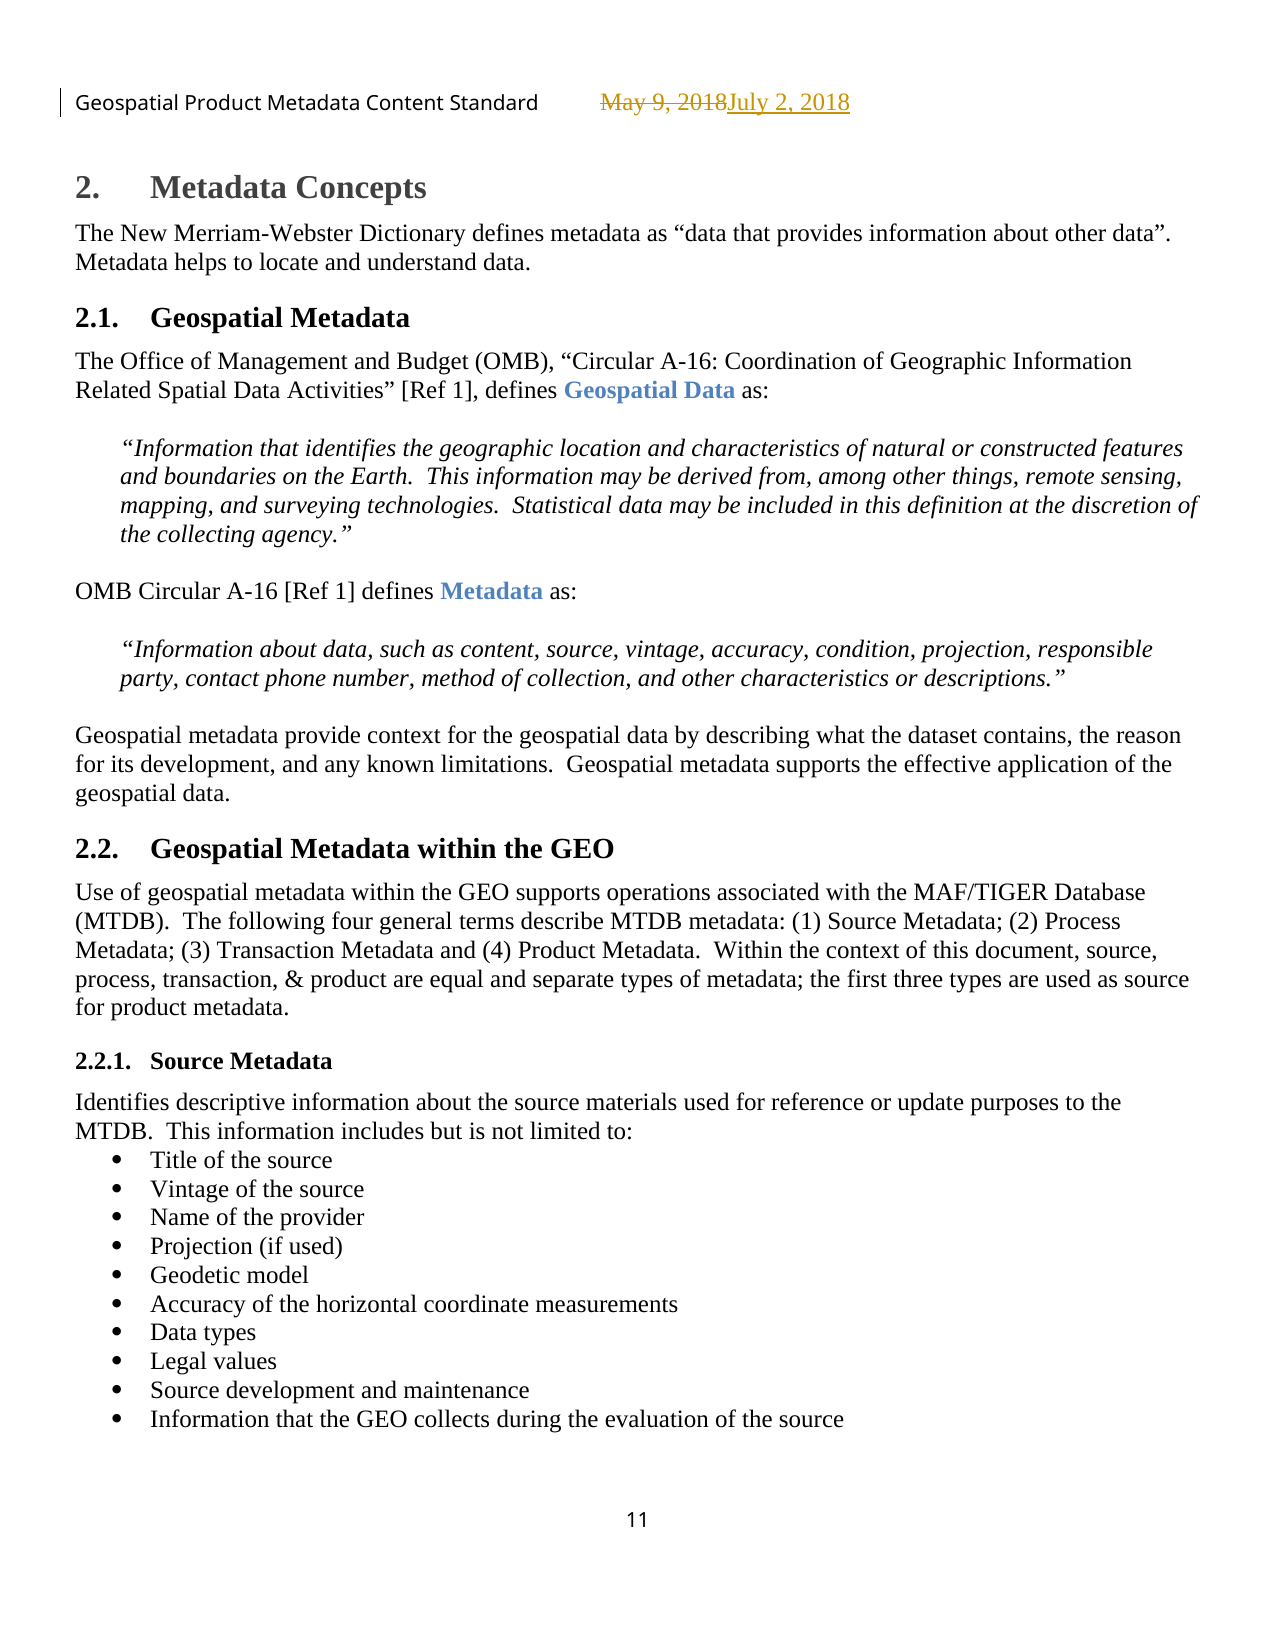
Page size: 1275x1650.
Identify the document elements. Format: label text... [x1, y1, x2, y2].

text Identifies descriptive information about the source materials used for reference or update purposes to the MTDB. This information includes but is not limited to: [75, 1087, 1200, 1145]
text The Office of Management and Budget (OMB), “Circular A-16: Coordination of Geographic Information Related Spatial Data Activities” [Ref 1], defines Geospatial Data as: [75, 346, 1200, 404]
text Geospatial metadata provide context for the geospatial data by describing what the dataset contains, the reason for its development, and any known limitations. Geospatial metadata supports the effective application of the geospatial data. [75, 720, 1200, 806]
list Accuracy of the horizontal coordinate measurements [112, 1289, 1200, 1317]
list Information that the GEO collects during the evaluation of the source [112, 1404, 1200, 1432]
list Data types [112, 1317, 1200, 1346]
text “Information about data, such as content, source, vintage, accuracy, condition, projection, responsible party, contact phone number, method of collection, and other characteristics or descriptions.” [120, 634, 1200, 691]
text OMB Circular A-16 [Ref 1] defines Metadata as: [75, 576, 1200, 605]
text The New Merriam-Webster Dictionary defines metadata as “data that provides information about other data”. Metadata helps to locate and understand data. [75, 218, 1200, 275]
subtitle 2.2. Geospatial Metadata within the GEO [75, 831, 1200, 865]
list Geodetic model [112, 1260, 1200, 1289]
list Legal values [112, 1346, 1200, 1375]
list Vintage of the source [112, 1174, 1200, 1202]
list Source development and maintenance [112, 1375, 1200, 1404]
subtitle 2. Metadata Concepts [75, 167, 1200, 205]
subtitle 2.2.1. Source Metadata [75, 1046, 1200, 1075]
list Name of the provider [112, 1202, 1200, 1231]
subtitle 2.1. Geospatial Metadata [75, 300, 1200, 334]
list Projection (if used) [112, 1231, 1200, 1260]
list Title of the source [112, 1145, 1200, 1174]
text Use of geospatial metadata within the GEO supports operations associated with the MAF/TIGER Database (MTDB). The following four general terms describe MTDB metadata: (1) Source Metadata; (2) Process Metadata; (3) Transaction Metadata and (4) Product Metadata. Within the context of this document, source, process, transaction, & product are equal and separate types of metadata; the first three types are used as source for product metadata. [75, 877, 1200, 1021]
text “Information that identifies the geographic location and characteristics of natural or constructed features and boundaries on the Earth. This information may be derived from, among other things, remote sensing, mapping, and surveying technologies. Statistical data may be included in this definition at the discretion of the collecting agency.” [120, 433, 1200, 548]
